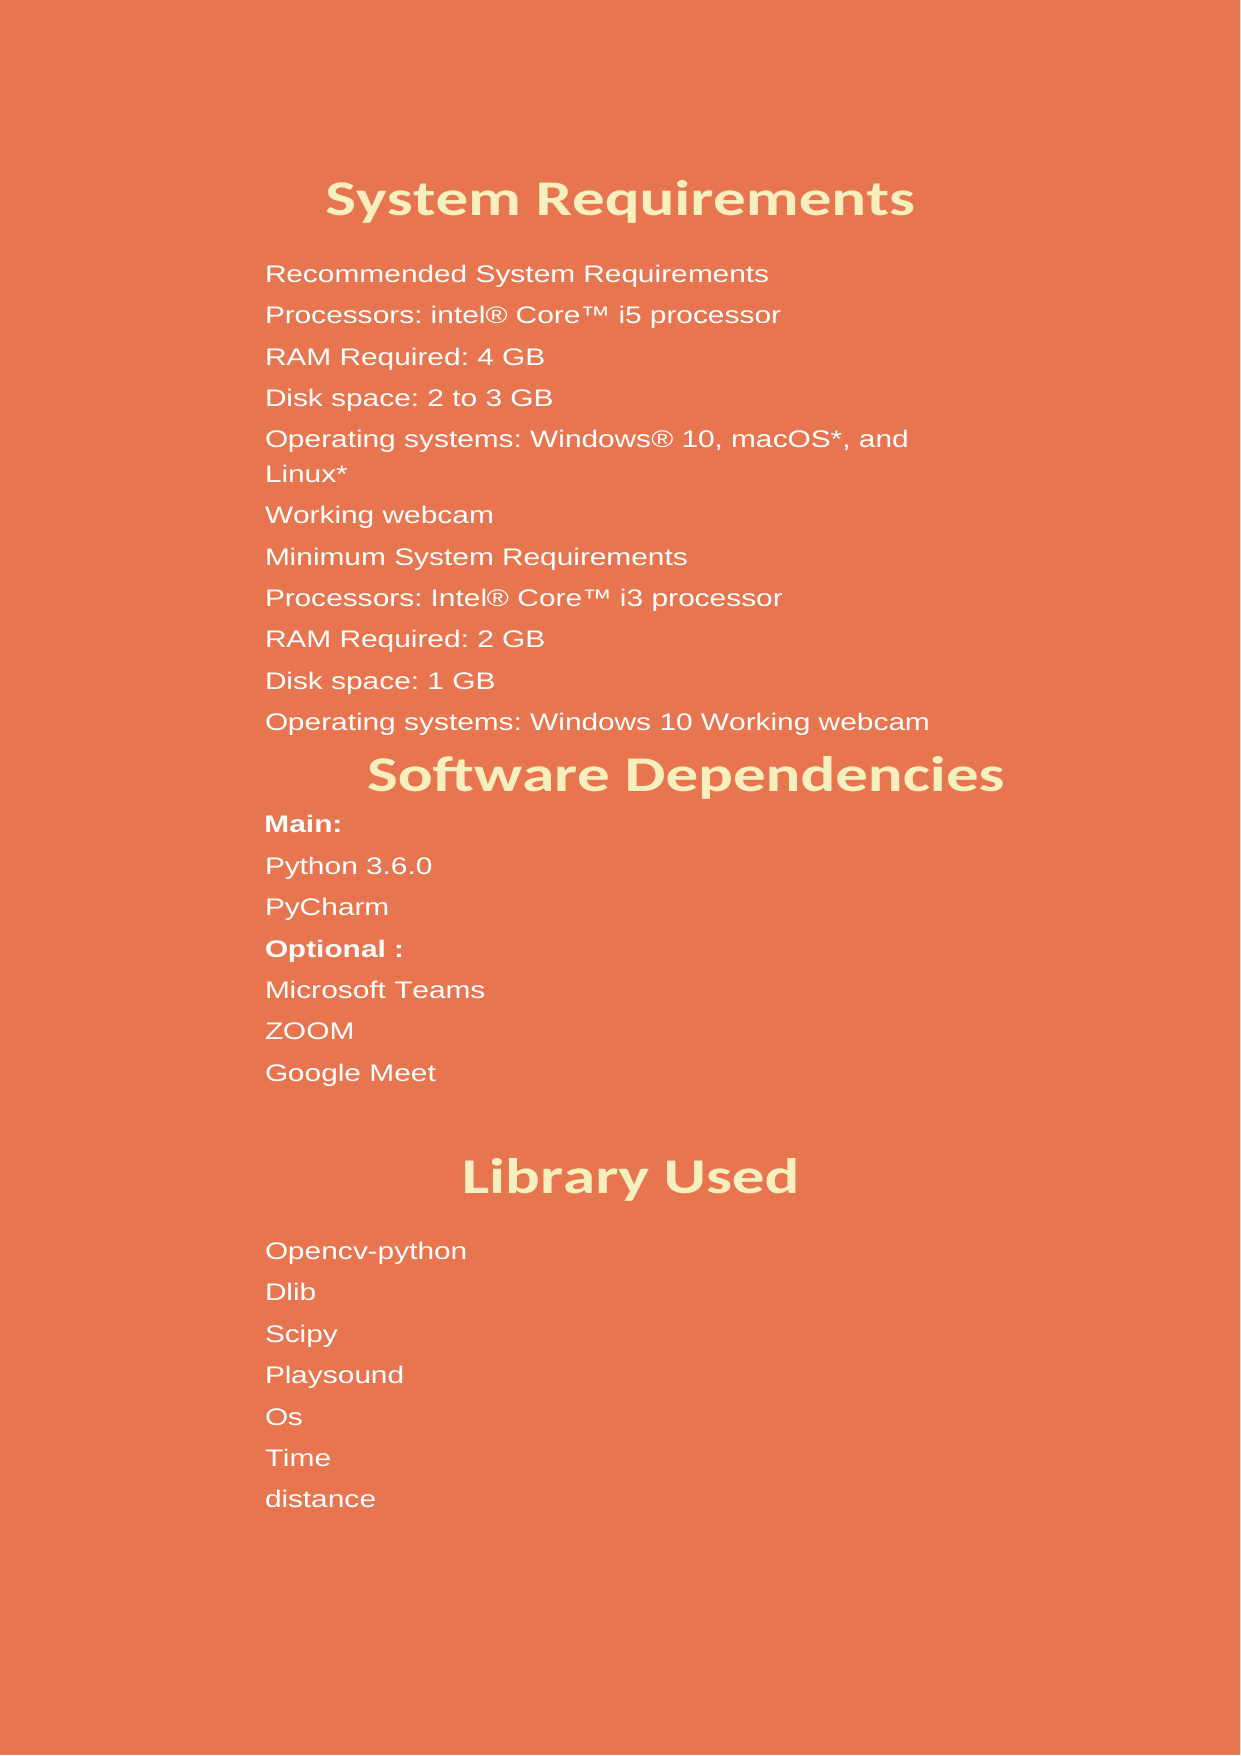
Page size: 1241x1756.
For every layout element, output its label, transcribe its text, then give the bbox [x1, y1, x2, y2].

text ZOOM [265, 1017, 1000, 1045]
text Processors: Intel® Core™ i3 processor [265, 584, 1000, 612]
text Dlib [265, 1278, 1000, 1306]
text PyCharm [265, 893, 1000, 921]
text Disk space: 1 GB [265, 667, 1000, 694]
text Python 3.6.0 [265, 852, 1000, 879]
text Disk space: 2 to 3 GB [265, 384, 1000, 412]
text Google Meet [265, 1058, 1000, 1086]
text Main: [0, 810, 1000, 838]
text System Requirements [0, 167, 1240, 228]
text RAM Required: 2 GB [265, 625, 1000, 653]
text Os [265, 1402, 1000, 1430]
text Operating systems: Windows® 10, macOS*, and Linux* [265, 425, 1000, 487]
text distance [265, 1485, 1000, 1513]
text Software Dependencies [0, 742, 1240, 803]
text Time [265, 1444, 1000, 1471]
text RAM Required: 4 GB [265, 343, 1000, 370]
text Processors: intel® Core™ i5 processor [265, 301, 1000, 329]
text Opencv-python [265, 1237, 1000, 1264]
text Working webcam [265, 501, 1000, 529]
text Playsound [265, 1361, 1000, 1389]
text Operating systems: Windows 10 Working webcam [265, 708, 1000, 736]
text Recommended System Requirements [265, 260, 1000, 288]
text Optional : [265, 934, 1000, 962]
text Library Used [414, 1147, 844, 1205]
text Minimum System Requirements [265, 543, 1000, 570]
text Scipy [265, 1320, 1000, 1347]
text Microsoft Teams [265, 976, 1000, 1003]
